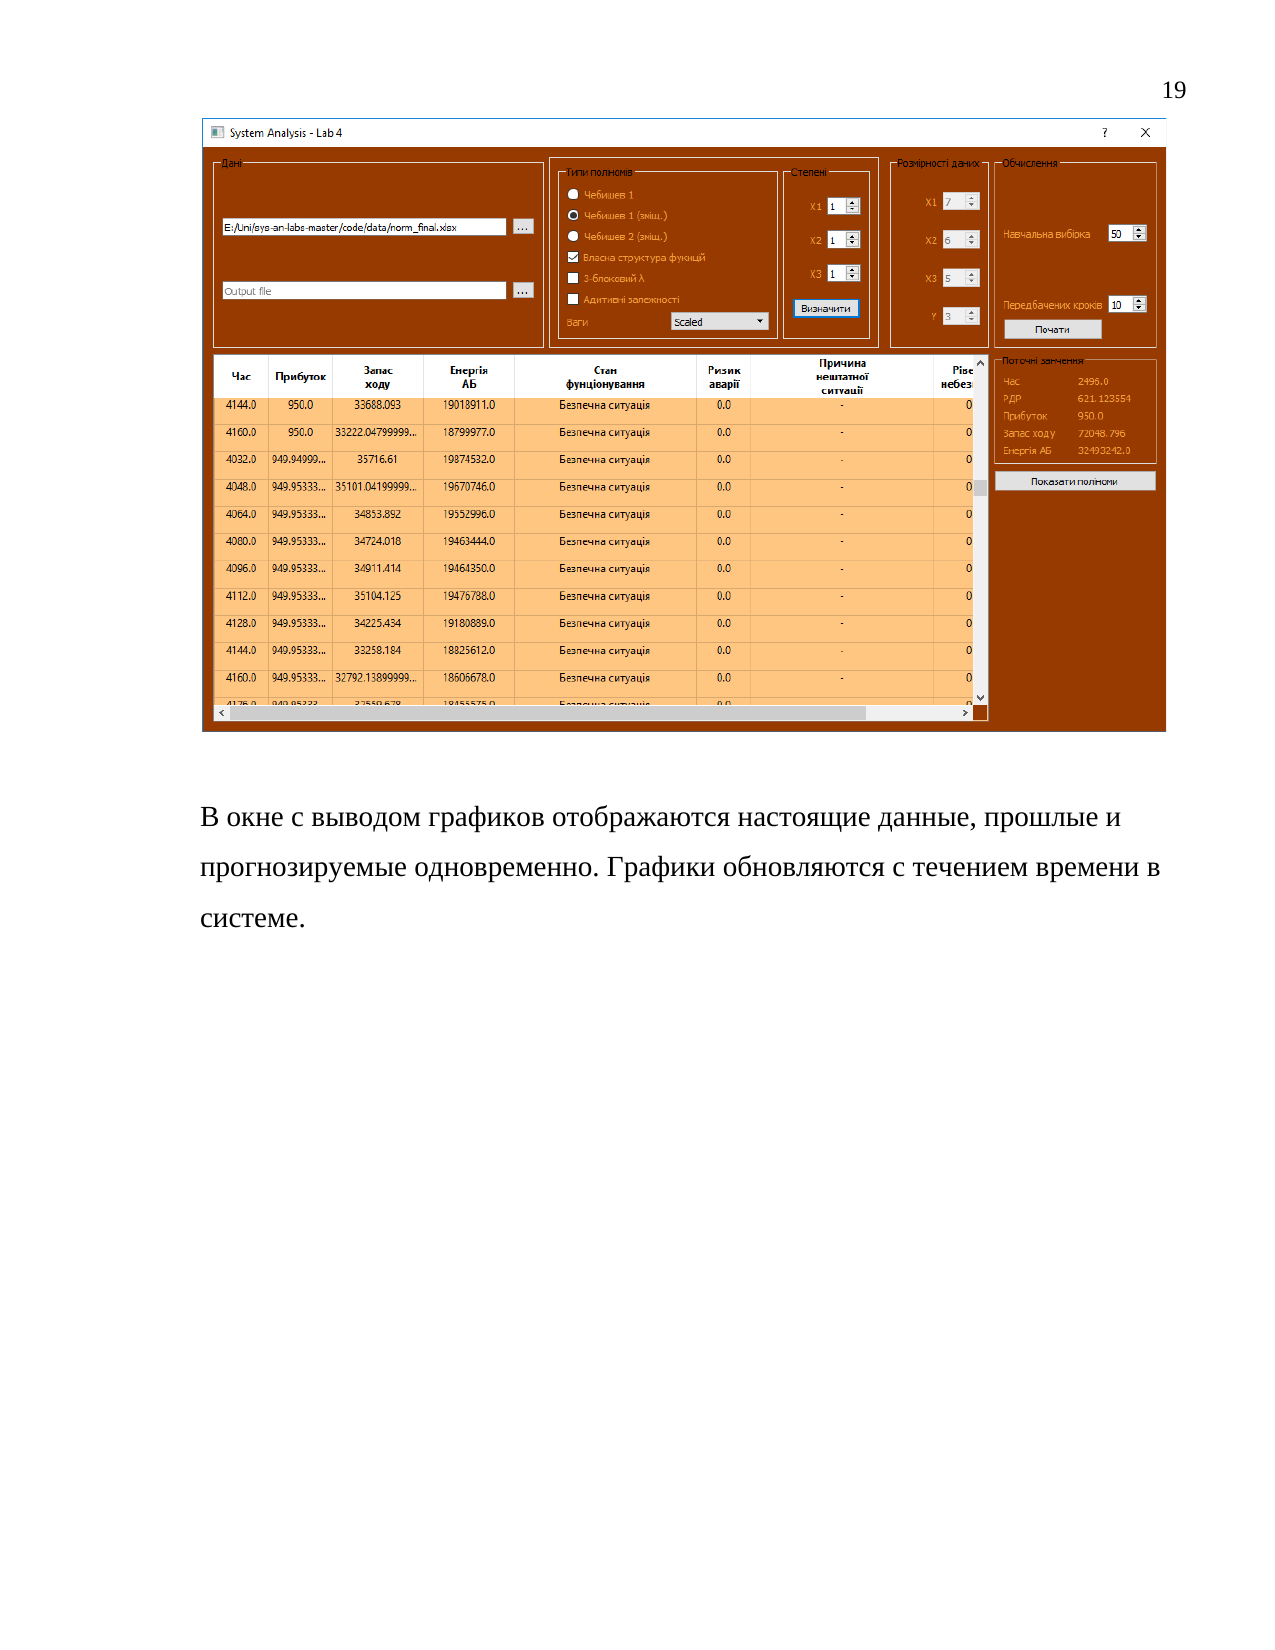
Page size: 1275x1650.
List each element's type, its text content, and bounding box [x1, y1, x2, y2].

table_cell В окне с выводом графиков отображаются настоящие данные, прошлые и прогнозируемые одновременно. Графики обновляются с течением времени в системе. [189, 749, 1180, 950]
picture [202, 118, 1167, 732]
table_header [189, 118, 1180, 749]
